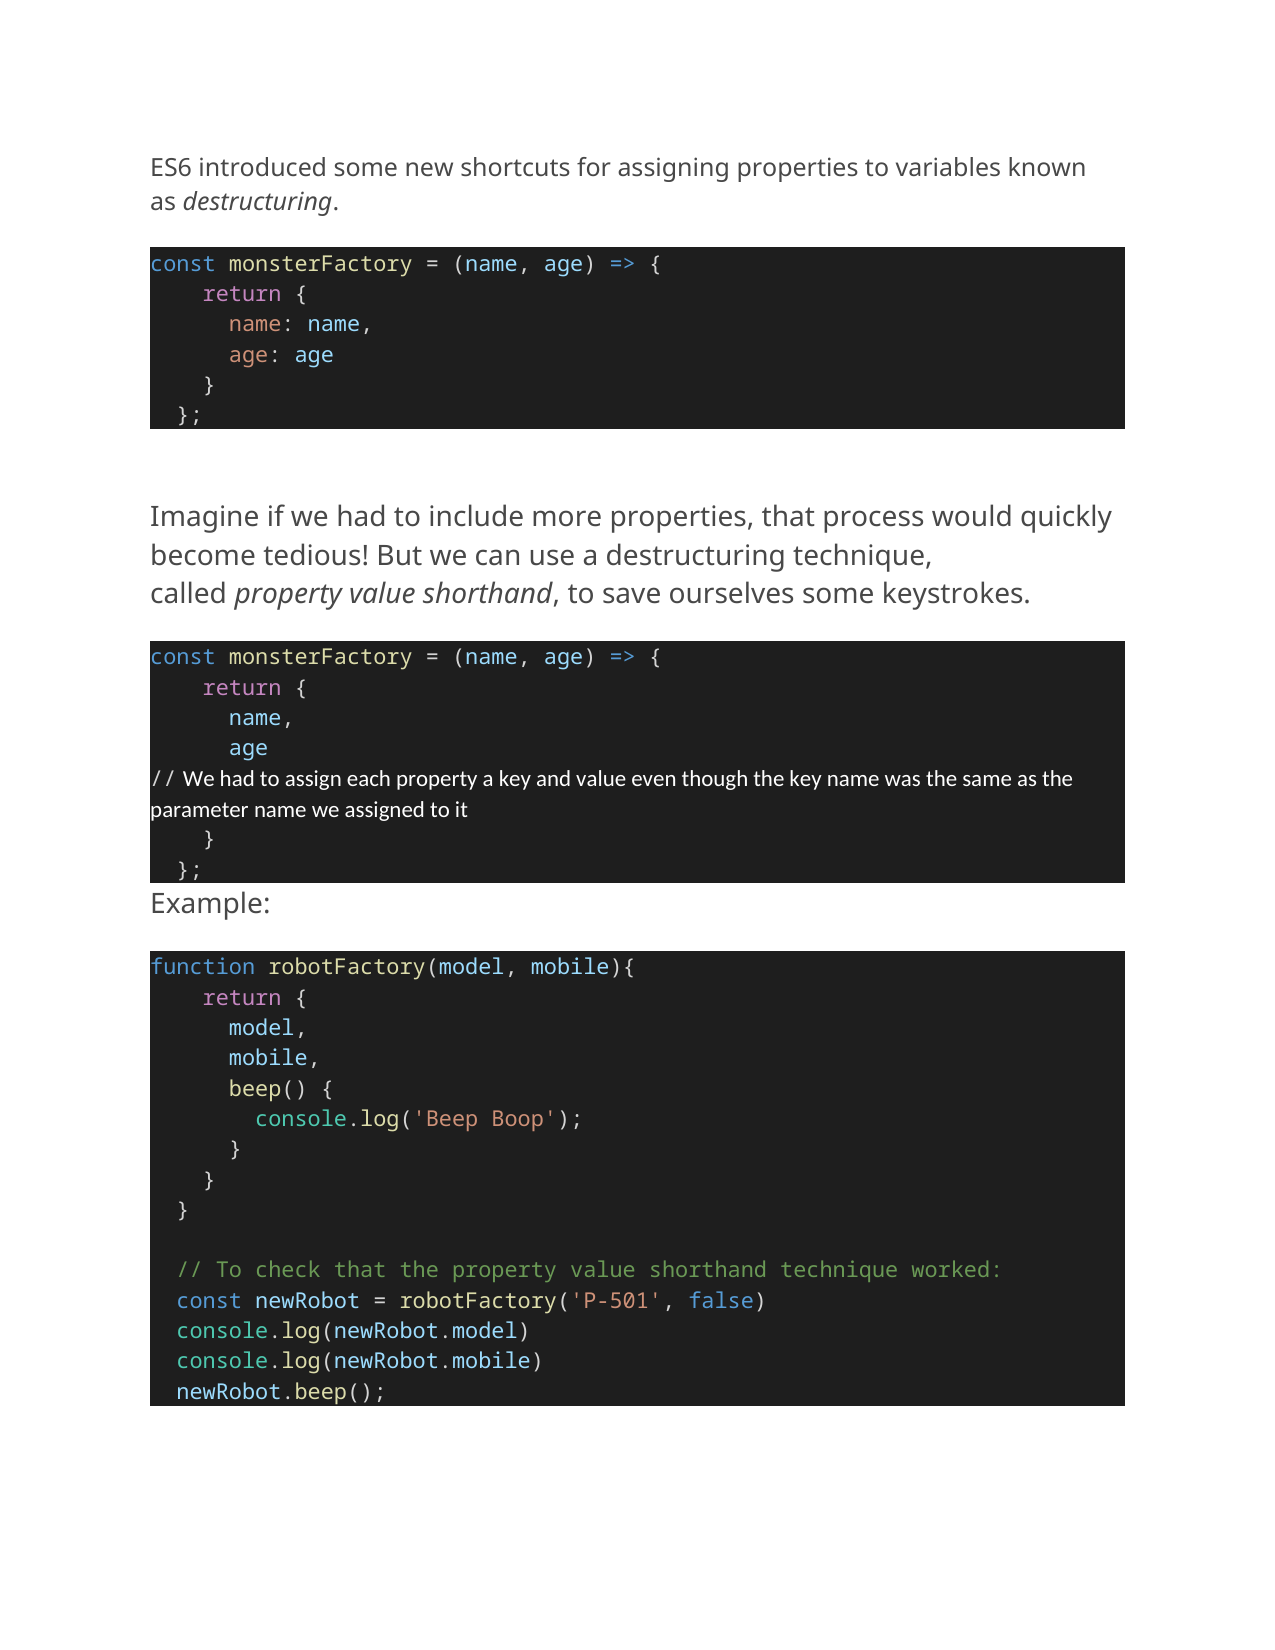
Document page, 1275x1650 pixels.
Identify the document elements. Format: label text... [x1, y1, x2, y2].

text // To check that the property value shorthand technique worked: [150, 1254, 1125, 1284]
text age: age [150, 338, 1125, 368]
text return { [150, 671, 1125, 701]
text function robotFactory(model, mobile){ [150, 951, 1125, 981]
text beep() { [150, 1072, 1125, 1102]
text age [150, 732, 1125, 762]
text } [150, 1193, 1125, 1224]
text mobile, [150, 1042, 1125, 1072]
text } [150, 1133, 1125, 1163]
text Imagine if we had to include more properties, that process would quickly become tedious! But we can use a destructuring technique, called property value shorthand, to save ourselves some keystrokes. [933, 497, 1125, 612]
text ES6 introduced some new shortcuts for assigning properties to variables known as destructuring. [150, 150, 1125, 218]
text return { [150, 278, 1125, 308]
text const newRobot = robotFactory('P-501', false) [150, 1284, 1125, 1314]
text const monsterFactory = (name, age) => { [150, 247, 1125, 278]
text // We had to assign each property a key and value even though the key name was the same as the parameter name we assigned to it [150, 762, 1125, 823]
text console.log(newRobot.model) [150, 1314, 1125, 1345]
text name: name, [150, 308, 1125, 338]
text return { [150, 981, 1125, 1011]
text } [150, 823, 1125, 853]
text Example: [150, 883, 1125, 922]
text model, [150, 1011, 1125, 1042]
text } [150, 368, 1125, 399]
text }; [150, 853, 1125, 883]
text const monsterFactory = (name, age) => { [150, 641, 1125, 671]
text name, [150, 701, 1125, 732]
text console.log('Beep Boop'); [150, 1102, 1125, 1133]
text newRobot.beep(); [150, 1375, 1125, 1406]
text console.log(newRobot.mobile) [150, 1345, 1125, 1375]
text } [150, 1163, 1125, 1193]
text }; [150, 399, 1125, 429]
